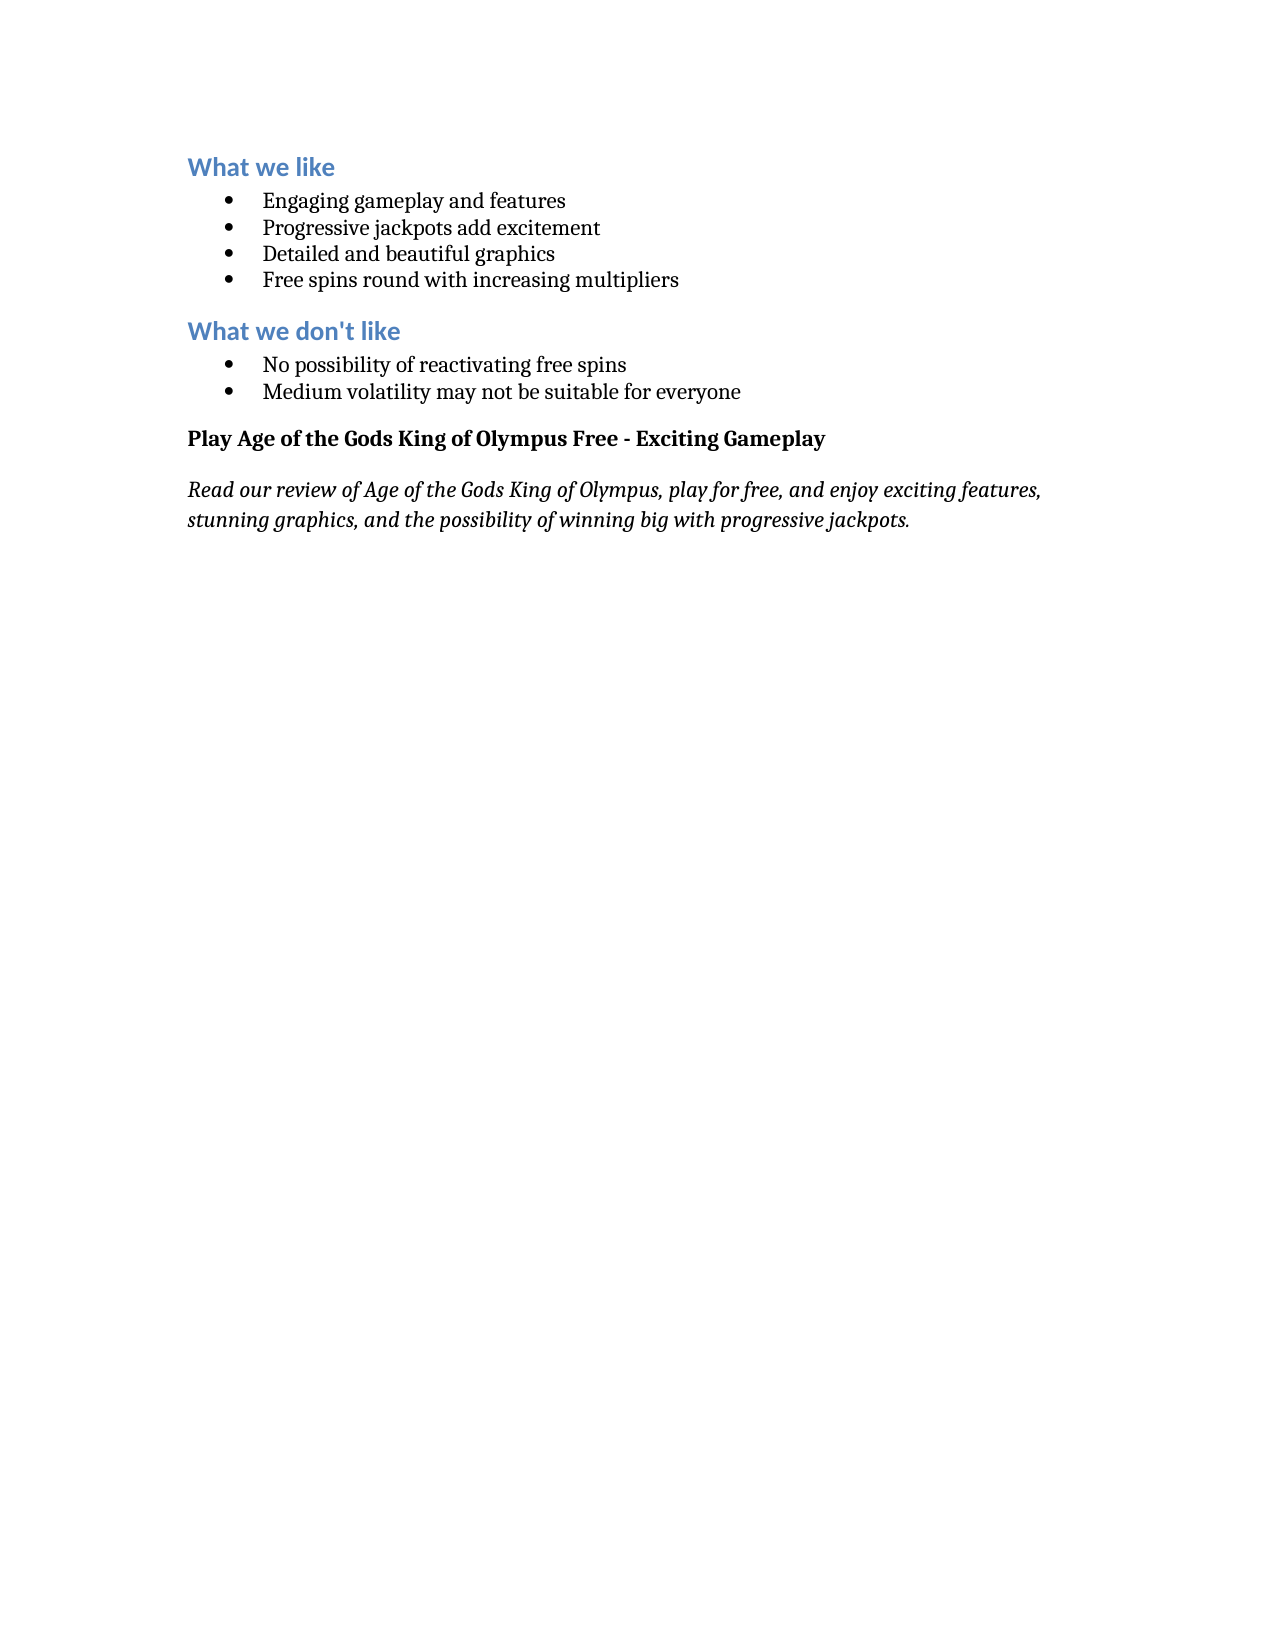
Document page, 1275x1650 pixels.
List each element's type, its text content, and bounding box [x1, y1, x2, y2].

subtitle What we like [187, 150, 1087, 183]
list Free spins round with increasing multipliers [225, 267, 1087, 293]
subtitle What we don't like [187, 314, 1087, 347]
list No possibility of reactivating free spins [225, 352, 1087, 378]
list Medium volatility may not be suitable for everyone [225, 378, 1087, 405]
list Progressive jackpots add excitement [225, 214, 1087, 241]
text Read our review of Age of the Gods King of Olympus, play for free, and enjoy exciting features, stunning graphics, and the possibility of winning big with progressive jackpots. [187, 477, 1087, 533]
list Engaging gameplay and features [225, 188, 1087, 214]
text Play Age of the Gods King of Olympus Free - Exciting Gameplay [187, 426, 1087, 452]
list Detailed and beautiful graphics [225, 241, 1087, 267]
